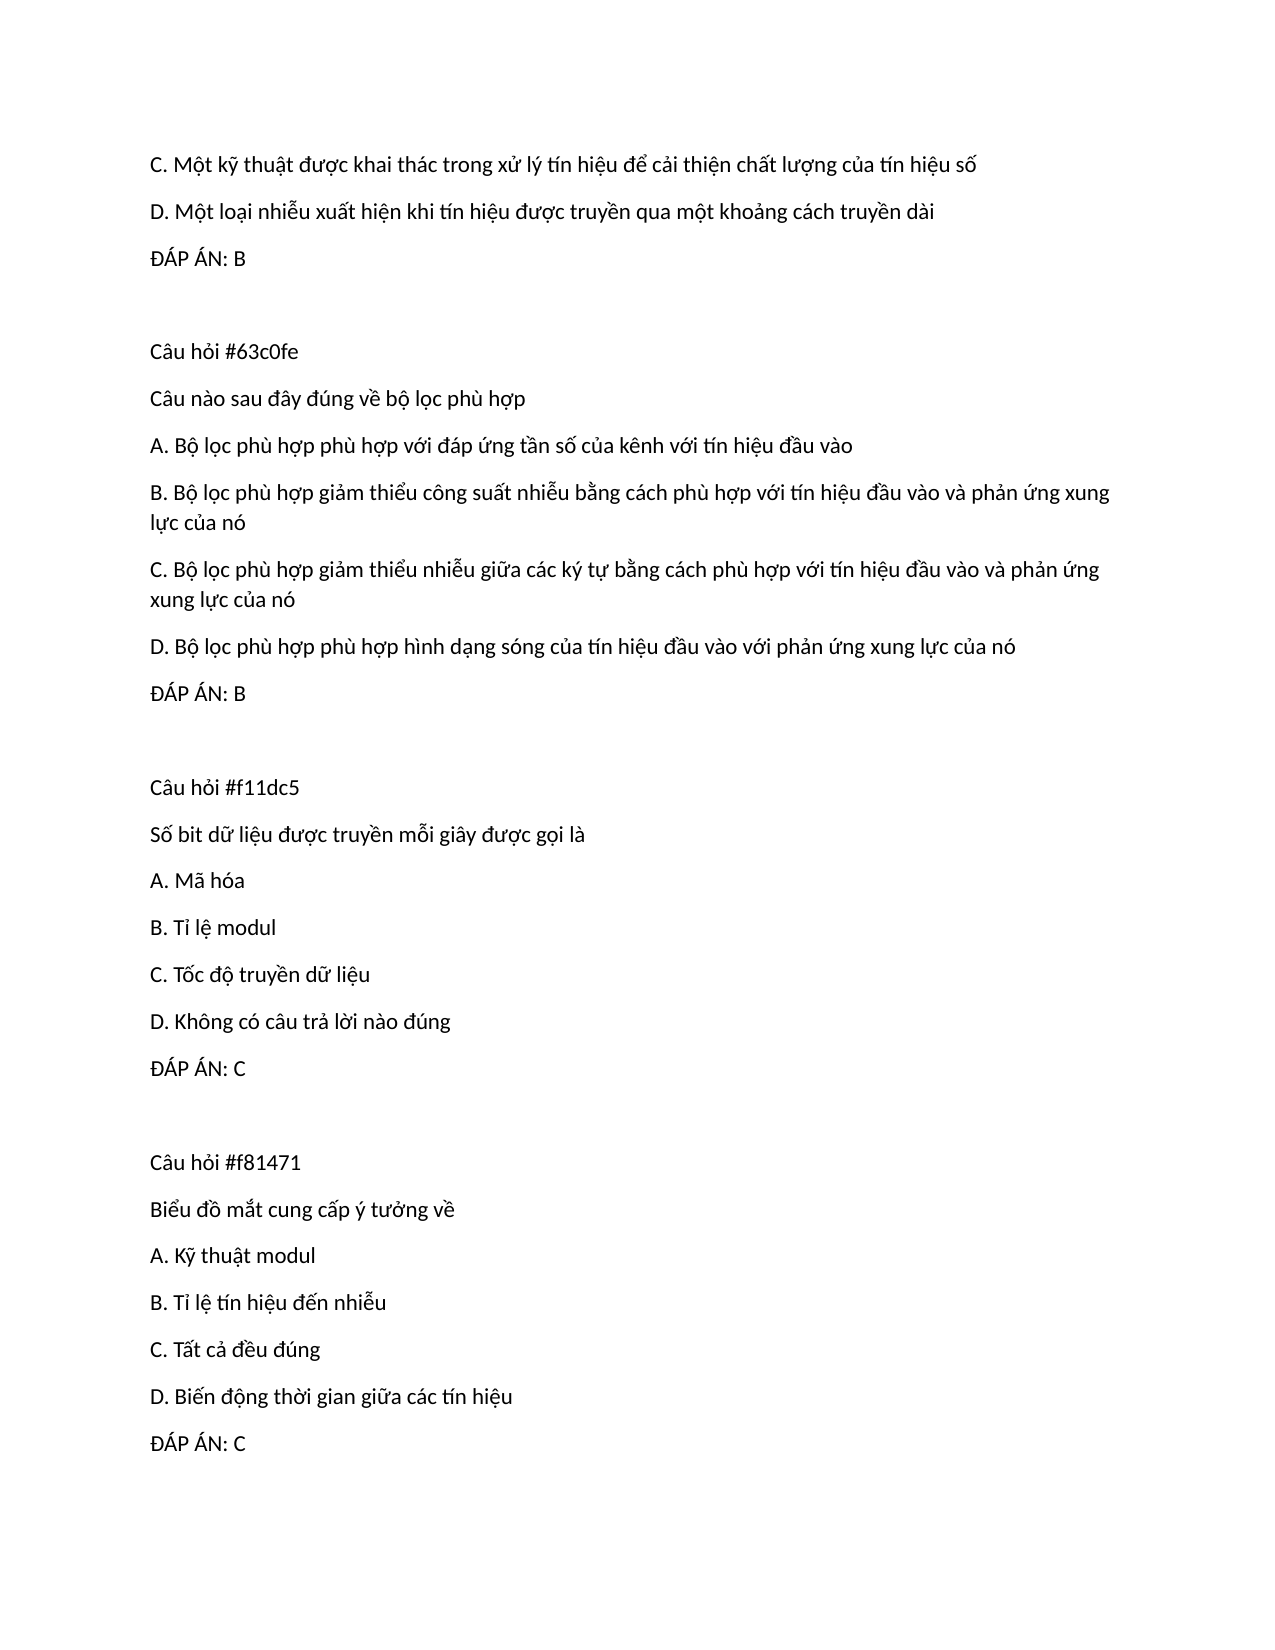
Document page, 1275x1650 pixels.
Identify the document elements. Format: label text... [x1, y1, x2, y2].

text Câu hỏi #63c0fe [150, 337, 1125, 366]
text C. Tất cả đều đúng [150, 1335, 1125, 1363]
text C. Tốc độ truyền dữ liệu [150, 960, 1125, 988]
text ĐÁP ÁN: C [150, 1429, 1125, 1457]
text B. Bộ lọc phù hợp giảm thiểu công suất nhiễu bằng cách phù hợp với tín hiệu đầu vào và phản ứng xung lực của nó [150, 478, 1125, 536]
text D. Bộ lọc phù hợp phù hợp hình dạng sóng của tín hiệu đầu vào với phản ứng xung lực của nó [150, 632, 1125, 660]
text D. Một loại nhiễu xuất hiện khi tín hiệu được truyền qua một khoảng cách truyền dài [150, 197, 1125, 225]
text B. Tỉ lệ tín hiệu đến nhiễu [150, 1288, 1125, 1317]
text B. Tỉ lệ modul [150, 913, 1125, 942]
text D. Không có câu trả lời nào đúng [150, 1007, 1125, 1035]
text C. Một kỹ thuật được khai thác trong xử lý tín hiệu để cải thiện chất lượng của tín hiệu số [150, 150, 1125, 178]
text ĐÁP ÁN: B [150, 244, 1125, 272]
text A. Bộ lọc phù hợp phù hợp với đáp ứng tần số của kênh với tín hiệu đầu vào [150, 431, 1125, 459]
text C. Bộ lọc phù hợp giảm thiểu nhiễu giữa các ký tự bằng cách phù hợp với tín hiệu đầu vào và phản ứng xung lực của nó [150, 555, 1125, 613]
text A. Kỹ thuật modul [150, 1242, 1125, 1270]
text A. Mã hóa [150, 867, 1125, 895]
text Số bit dữ liệu được truyền mỗi giây được gọi là [150, 820, 1125, 848]
text ĐÁP ÁN: B [150, 679, 1125, 707]
text Câu hỏi #f11dc5 [150, 773, 1125, 801]
text Câu hỏi #f81471 [150, 1148, 1125, 1176]
text Biểu đồ mắt cung cấp ý tưởng về [150, 1195, 1125, 1223]
text Câu nào sau đây đúng về bộ lọc phù hợp [150, 384, 1125, 412]
text ĐÁP ÁN: C [150, 1054, 1125, 1082]
text D. Biến động thời gian giữa các tín hiệu [150, 1382, 1125, 1410]
